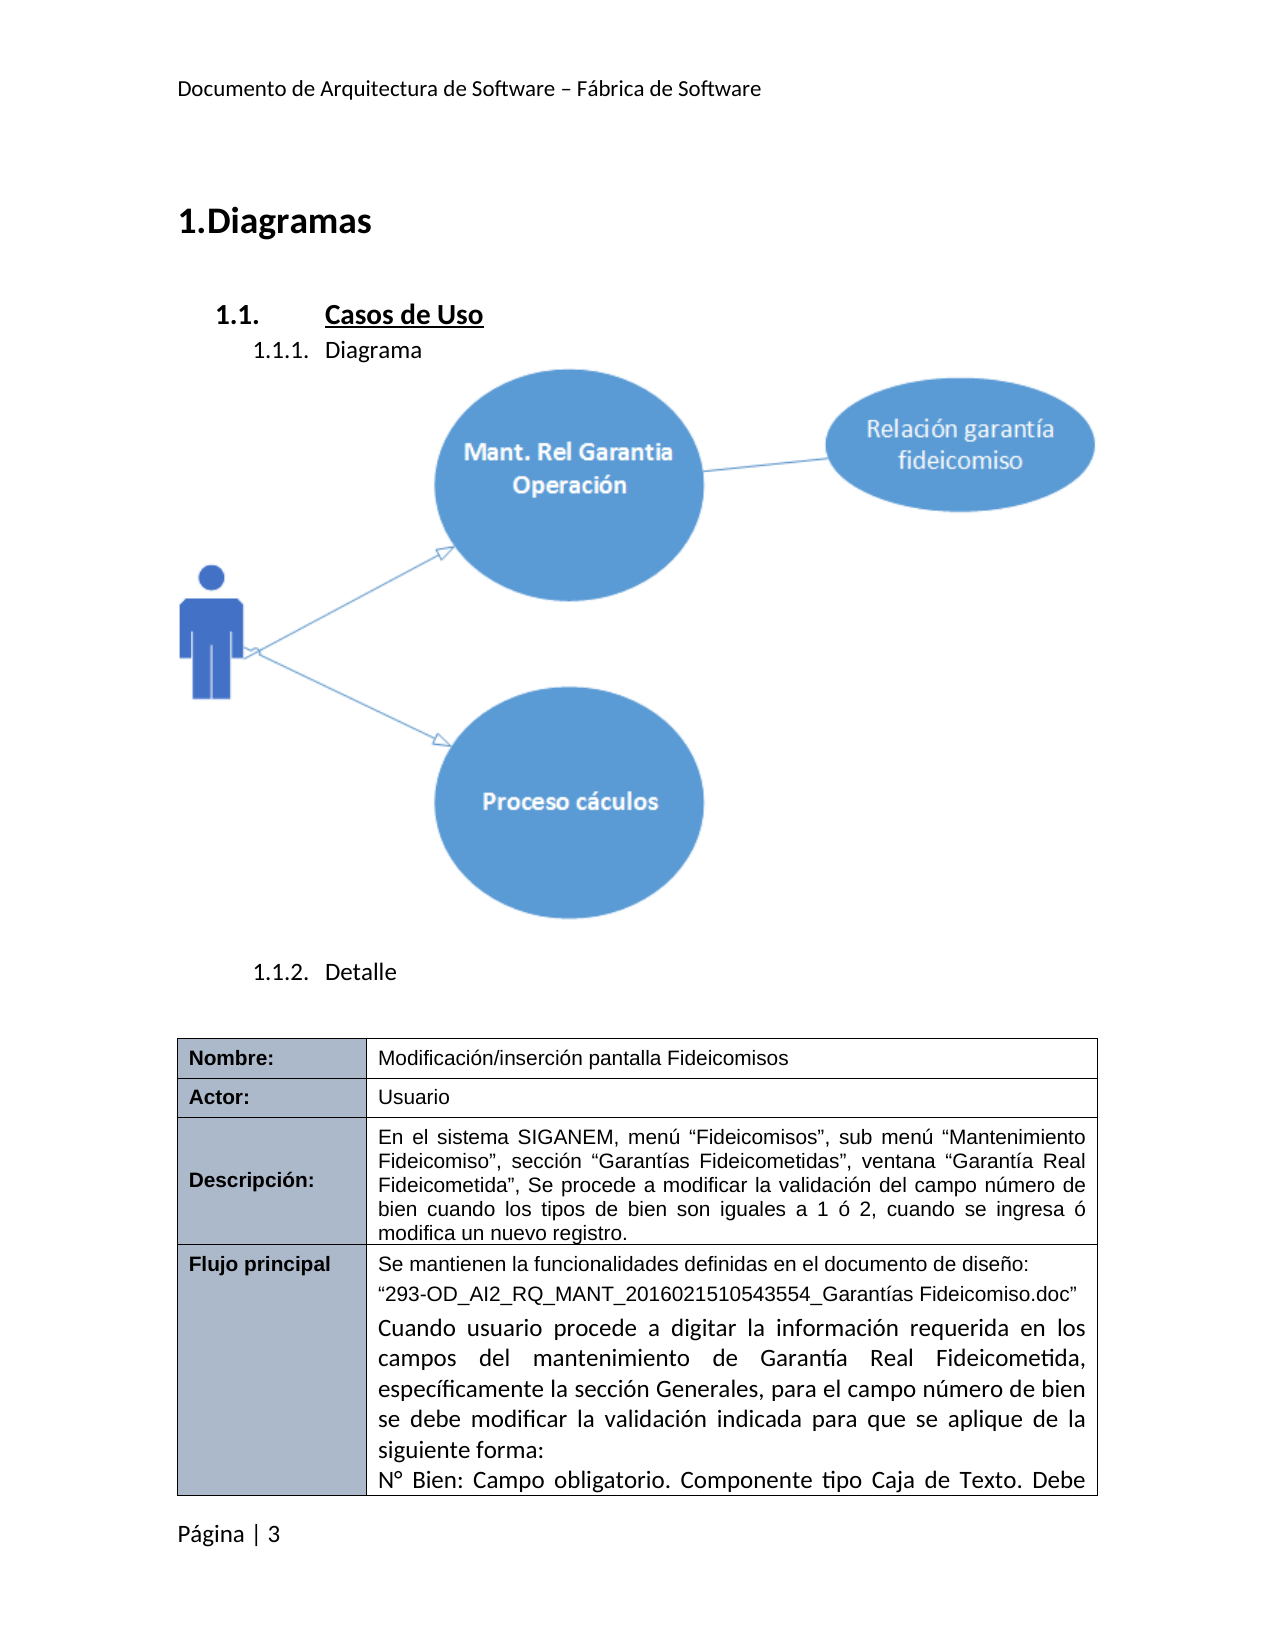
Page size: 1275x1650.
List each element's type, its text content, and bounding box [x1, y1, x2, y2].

list Detalle [252, 956, 1098, 986]
list Casos de Uso [215, 296, 1098, 332]
picture [177, 367, 1098, 921]
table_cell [367, 1245, 1097, 1495]
list Diagramas [177, 197, 1098, 243]
table_cell Flujo principal [178, 1245, 366, 1495]
table_cell Usuario [367, 1079, 1097, 1117]
table_header Nombre: [178, 1039, 366, 1078]
table_cell En el sistema SIGANEM, menú “Fideicomisos”, sub menú “Mantenimiento Fideicomiso”, sección “Garantías Fideicometidas”, ventana “Garantía Real Fideicometida”, Se procede a modificar la validación del campo número de bien cuando los tipos de bien son iguales a 1 ó 2, cuando se ingresa ó modifica un nuevo registro. [367, 1118, 1097, 1244]
list Diagrama [252, 334, 1098, 365]
table_cell Descripción: [178, 1118, 366, 1244]
table_cell Actor: [178, 1079, 366, 1117]
table_header Modificación/inserción pantalla Fideicomisos [367, 1039, 1097, 1078]
